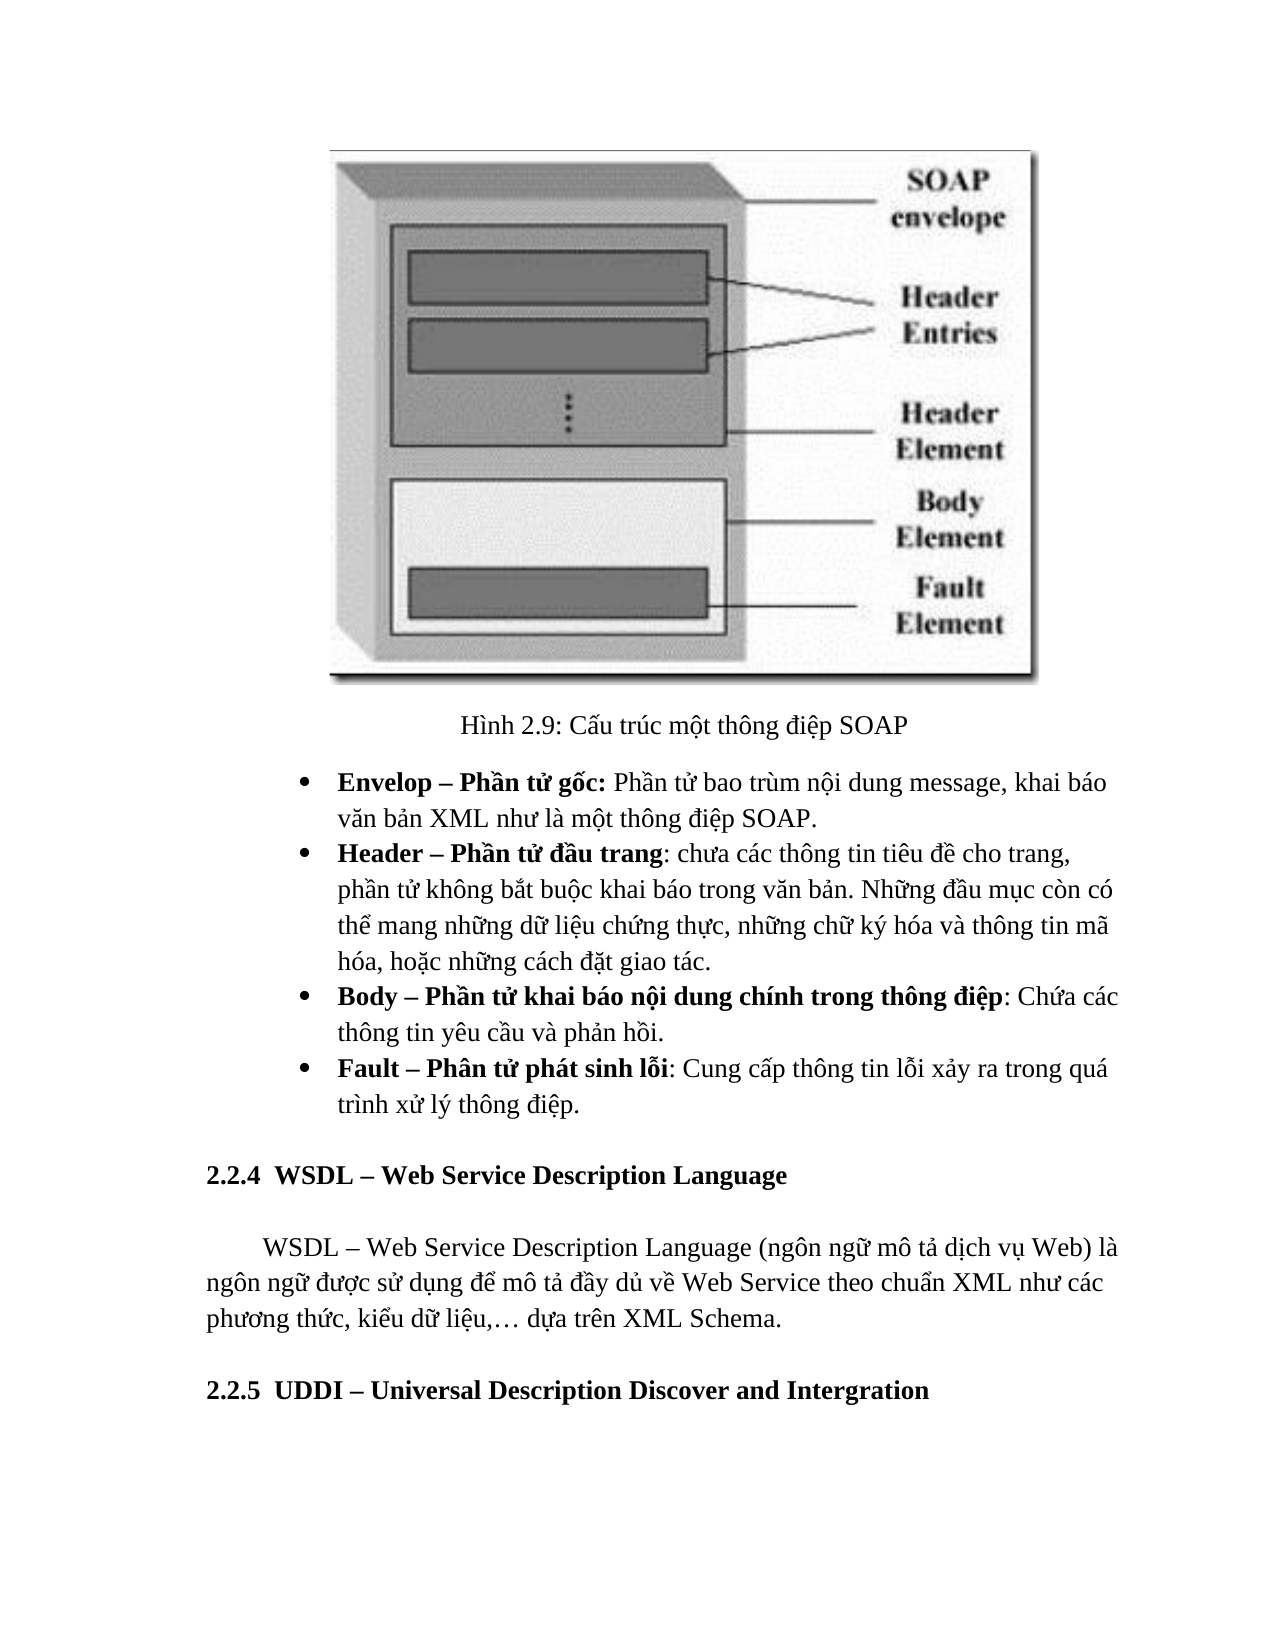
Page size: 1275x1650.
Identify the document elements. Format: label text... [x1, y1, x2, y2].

list 2.2.4 WSDL – Web Service Description Language [206, 1159, 1125, 1191]
list WSDL – Web Service Description Language (ngôn ngữ mô tả dịch vụ Web) là ngôn ngữ được sử dụng để mô tả đầy dủ về Web Service theo chuẩn XML như các phương thức, kiểu dữ liệu,… dựa trên XML Schema. [206, 1231, 1125, 1333]
list Header – Phần tử đầu trang: chưa các thông tin tiêu đề cho trang, phần tử không bắt buộc khai báo trong văn bản. Những đầu mục còn có thể mang những dữ liệu chứng thực, những chữ ký hóa và thông tin mã hóa, hoặc những cách đặt giao tác. [300, 837, 1125, 976]
list 2.2.5 UDDI – Universal Description Discover and Intergration [206, 1374, 1125, 1405]
picture [329, 150, 1040, 685]
list Envelop – Phần tử gốc: Phần tử bao trùm nội dung message, khai báo văn bản XML như là một thông điệp SOAP. [300, 766, 1125, 833]
list Body – Phần tử khai báo nội dung chính trong thông điệp: Chứa các thông tin yêu cầu và phản hồi. [300, 981, 1125, 1047]
text Hình 2.9: Cấu trúc một thông điệp SOAP [197, 709, 1125, 741]
list Fault – Phân tử phát sinh lỗi: Cung cấp thông tin lỗi xảy ra trong quá trình xử lý thông điệp. [300, 1052, 1125, 1119]
